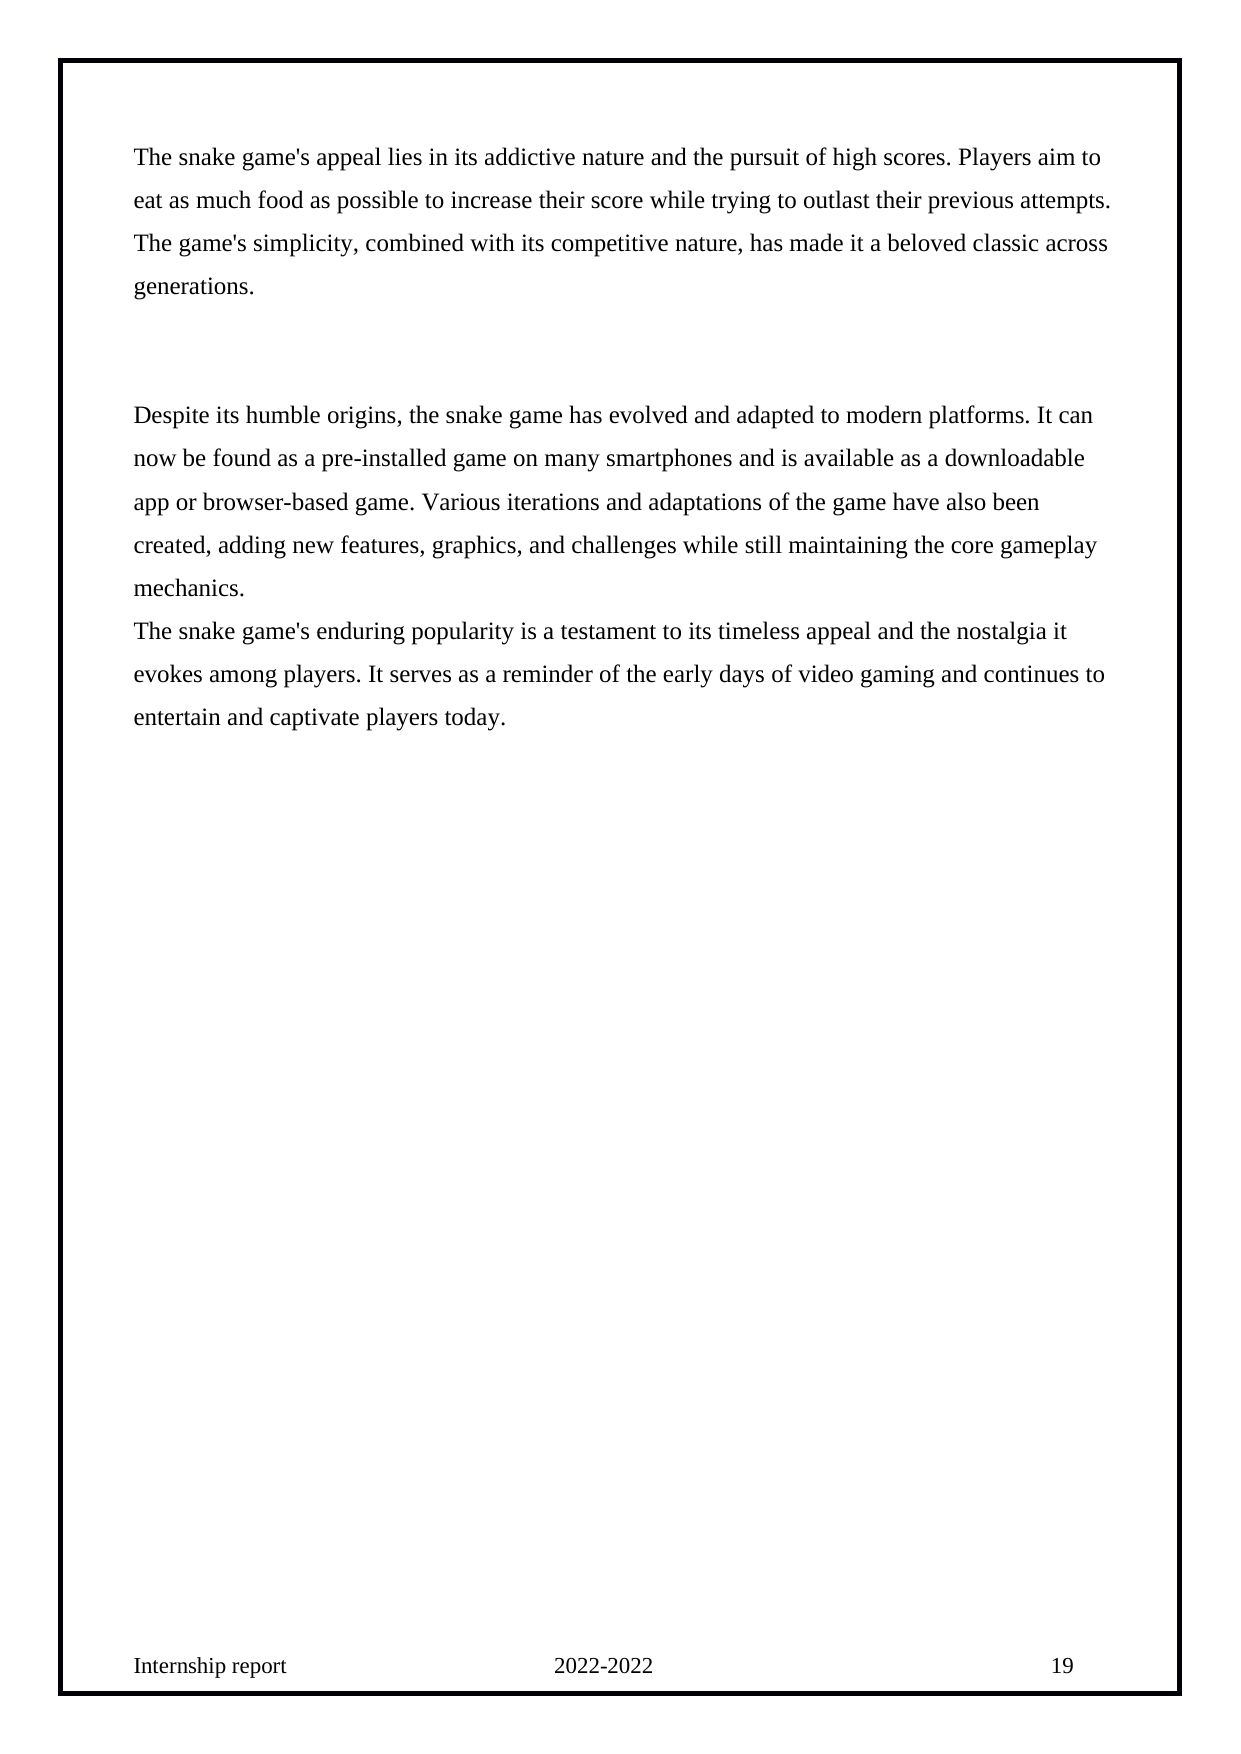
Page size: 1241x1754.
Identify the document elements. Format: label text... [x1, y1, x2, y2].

text The snake game's appeal lies in its addictive nature and the pursuit of high scores. Players aim to eat as much food as possible to increase their score while trying to outlast their previous attempts. The game's simplicity, combined with its competitive nature, has made it a beloved classic across generations. [133, 142, 1113, 300]
text The snake game's enduring popularity is a testament to its timeless appeal and the nostalgia it evokes among players. It serves as a reminder of the early days of video gaming and continues to entertain and captivate players today. [133, 616, 1113, 731]
text Despite its humble origins, the snake game has evolved and adapted to modern platforms. It can now be found as a pre-installed game on many smartphones and is available as a downloadable app or browser-based game. Various iterations and adaptations of the game have also been created, adding new features, graphics, and challenges while still maintaining the core gameplay mechanics. [133, 400, 1113, 602]
